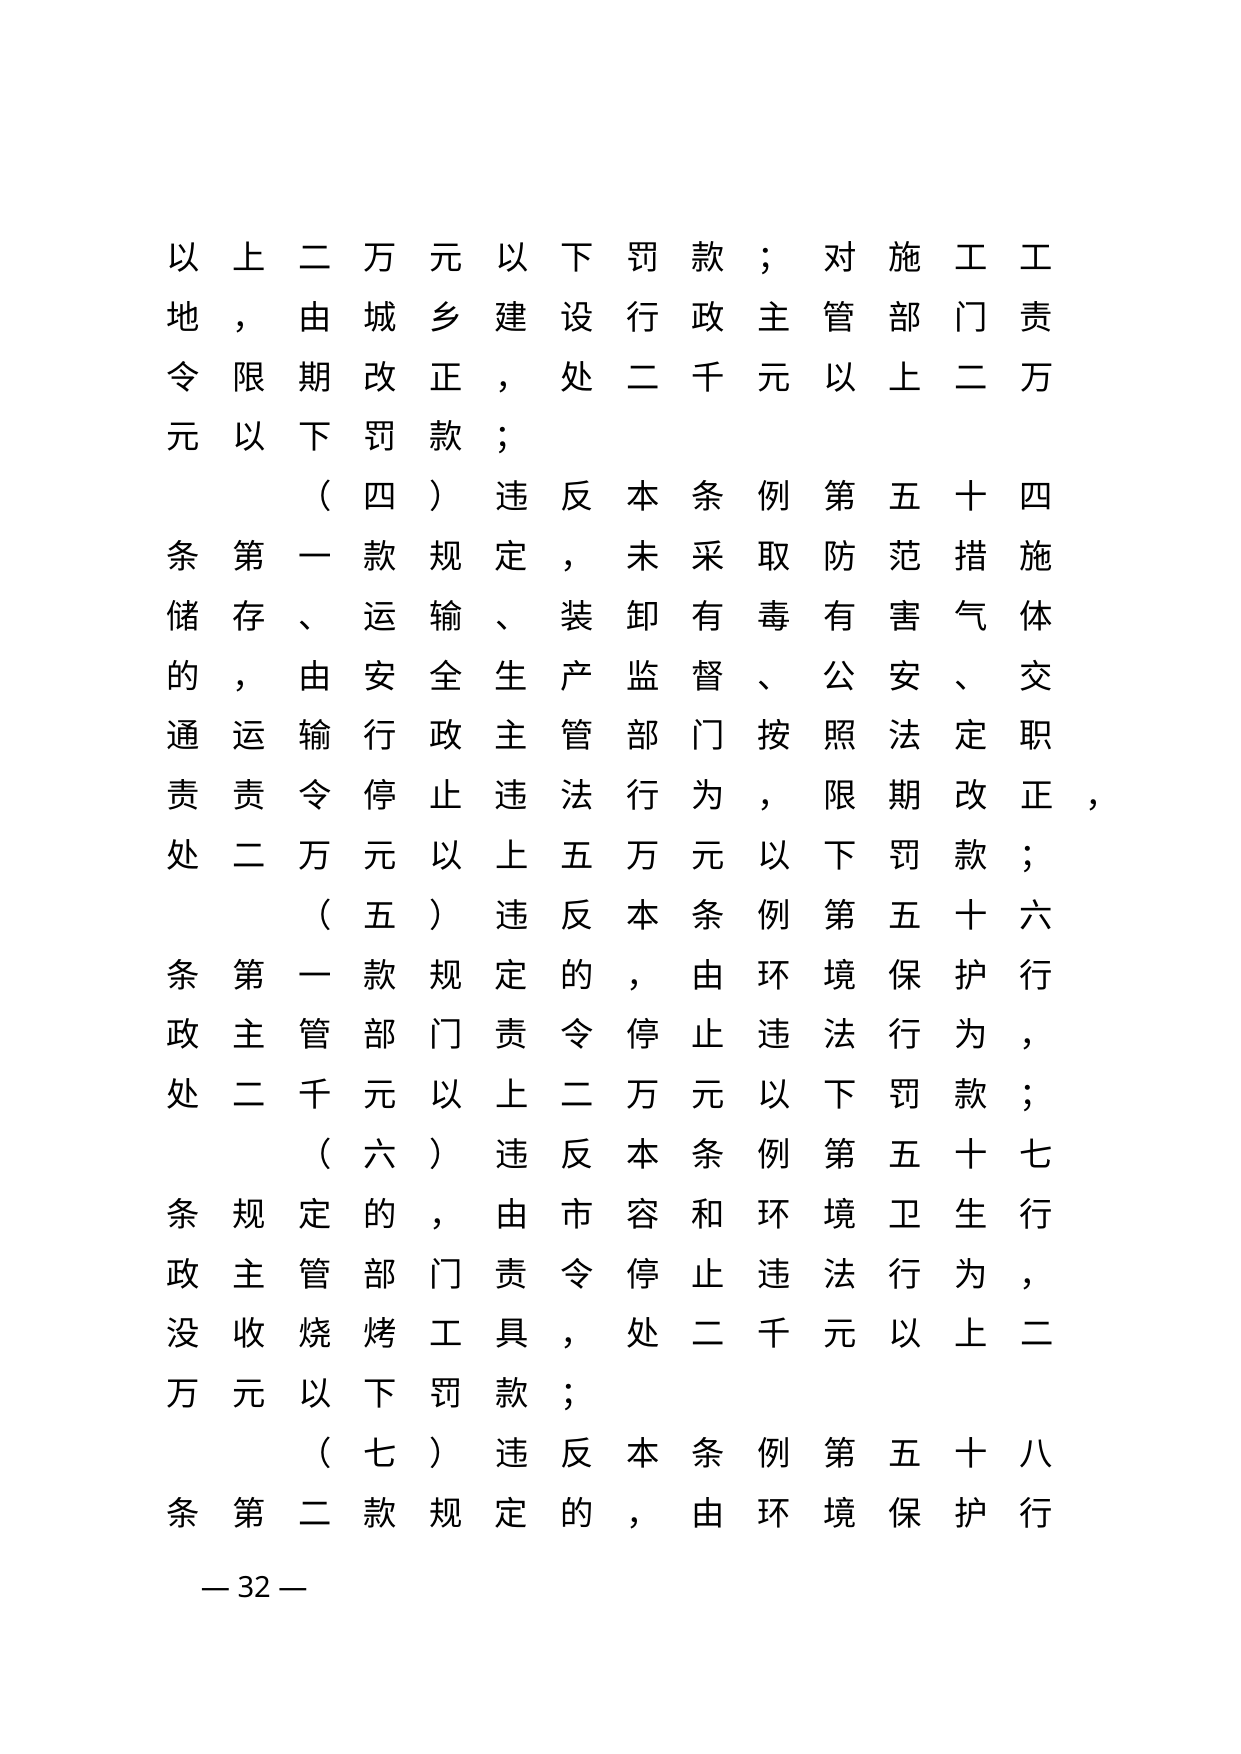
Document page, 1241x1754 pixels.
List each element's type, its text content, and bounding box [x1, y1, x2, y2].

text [167, 1421, 1085, 1541]
text （五）违反本条例第五十六条第一款规定的，由环境保护行政主管部门责令停止违法行为，处二千元以上二万元以下罚款； [167, 883, 1085, 1122]
text （四）违反本条例第五十四条第一款规定，未采取防范措施储存、运输、装卸有毒有害气体的，由安全生产监督、公安、交通运输行政主管部门按照法定职责责令停止违法行为，限期改正，处二万元以上五万元以下罚款； [167, 464, 1085, 883]
text （六）违反本条例第五十七条规定的，由市容和环境卫生行政主管部门责令停止违法行为，没收烧烤工具，处二千元以上二万元以下罚款； [167, 1122, 1085, 1421]
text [167, 225, 1085, 464]
